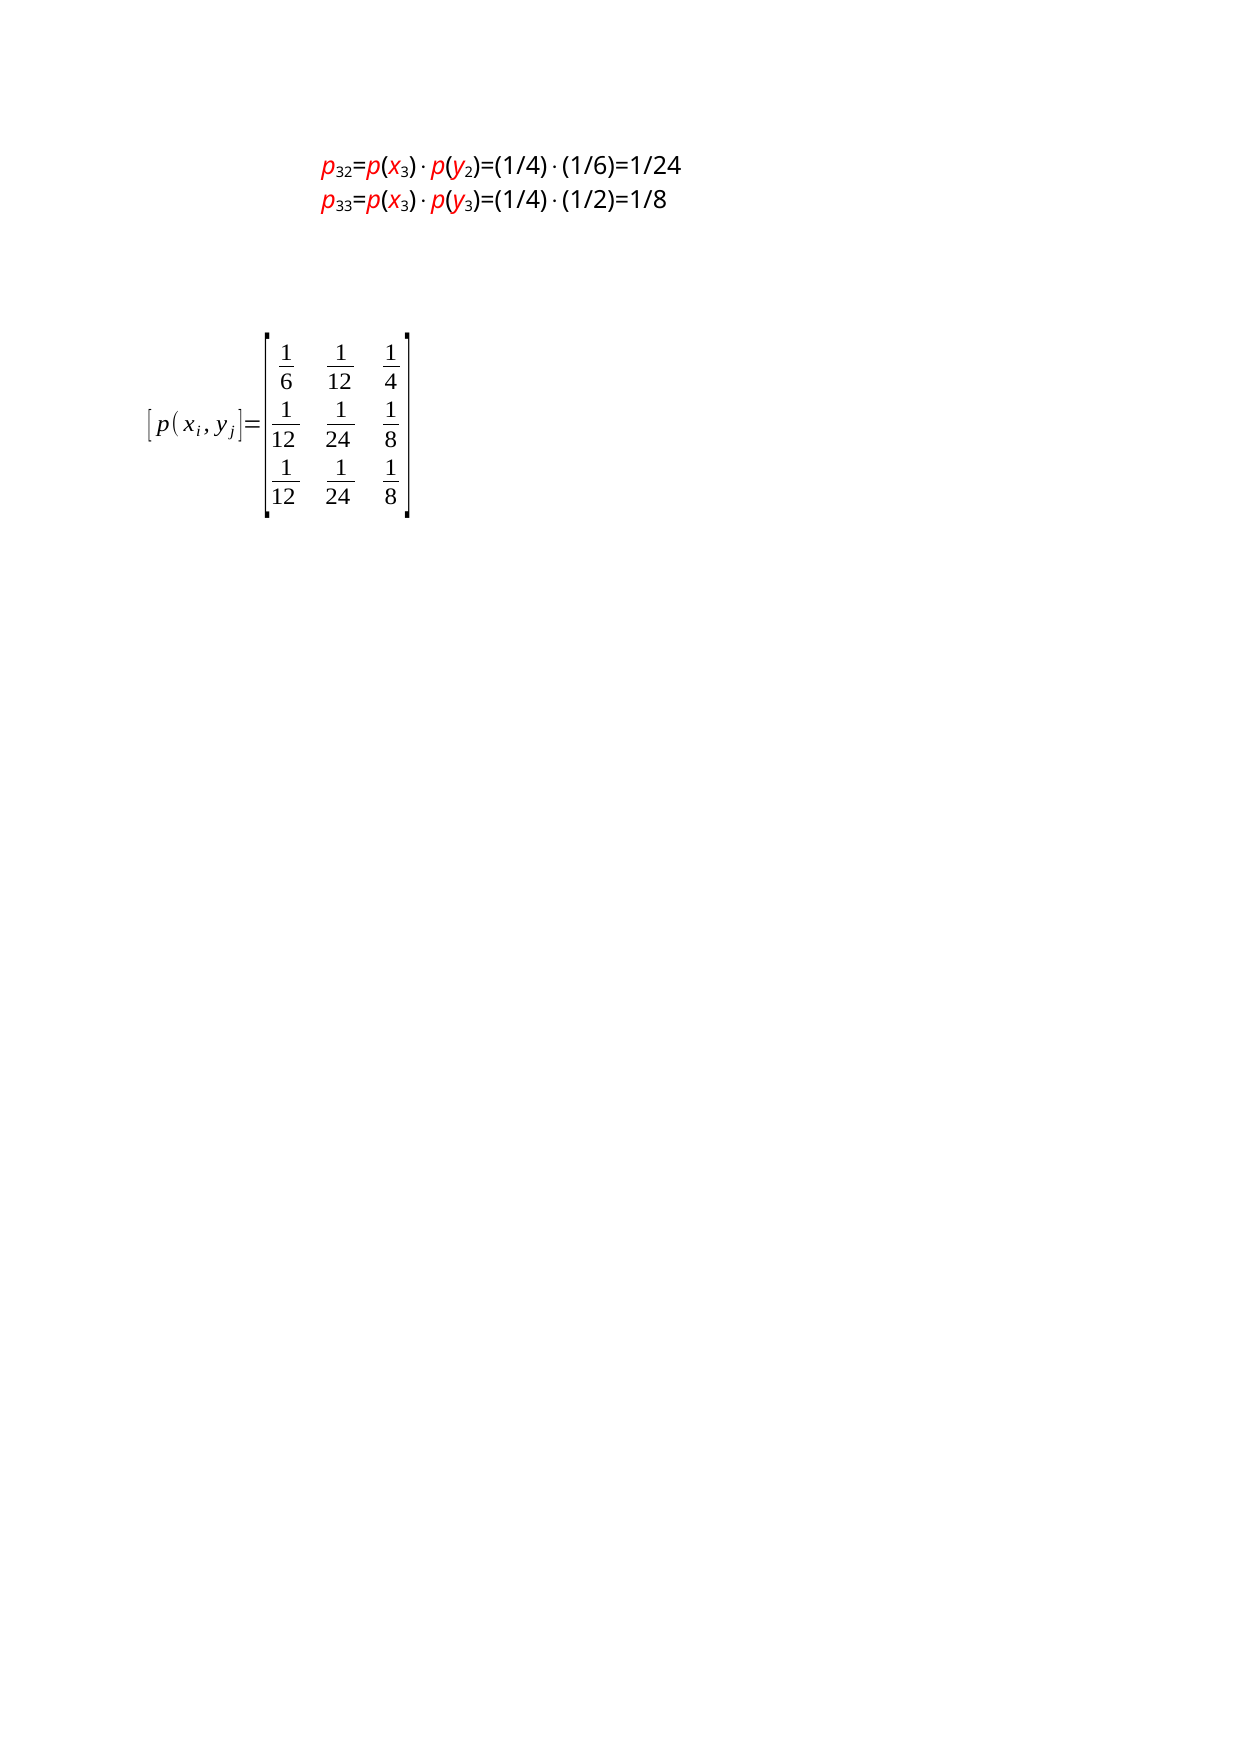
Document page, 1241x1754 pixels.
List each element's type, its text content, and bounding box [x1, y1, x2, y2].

text p33=p(x3)p(y3)=(1/4)(1/2)=1/8 [321, 182, 1093, 216]
text p32=p(x3)p(y2)=(1/4)(1/6)=1/24 [321, 148, 1093, 182]
